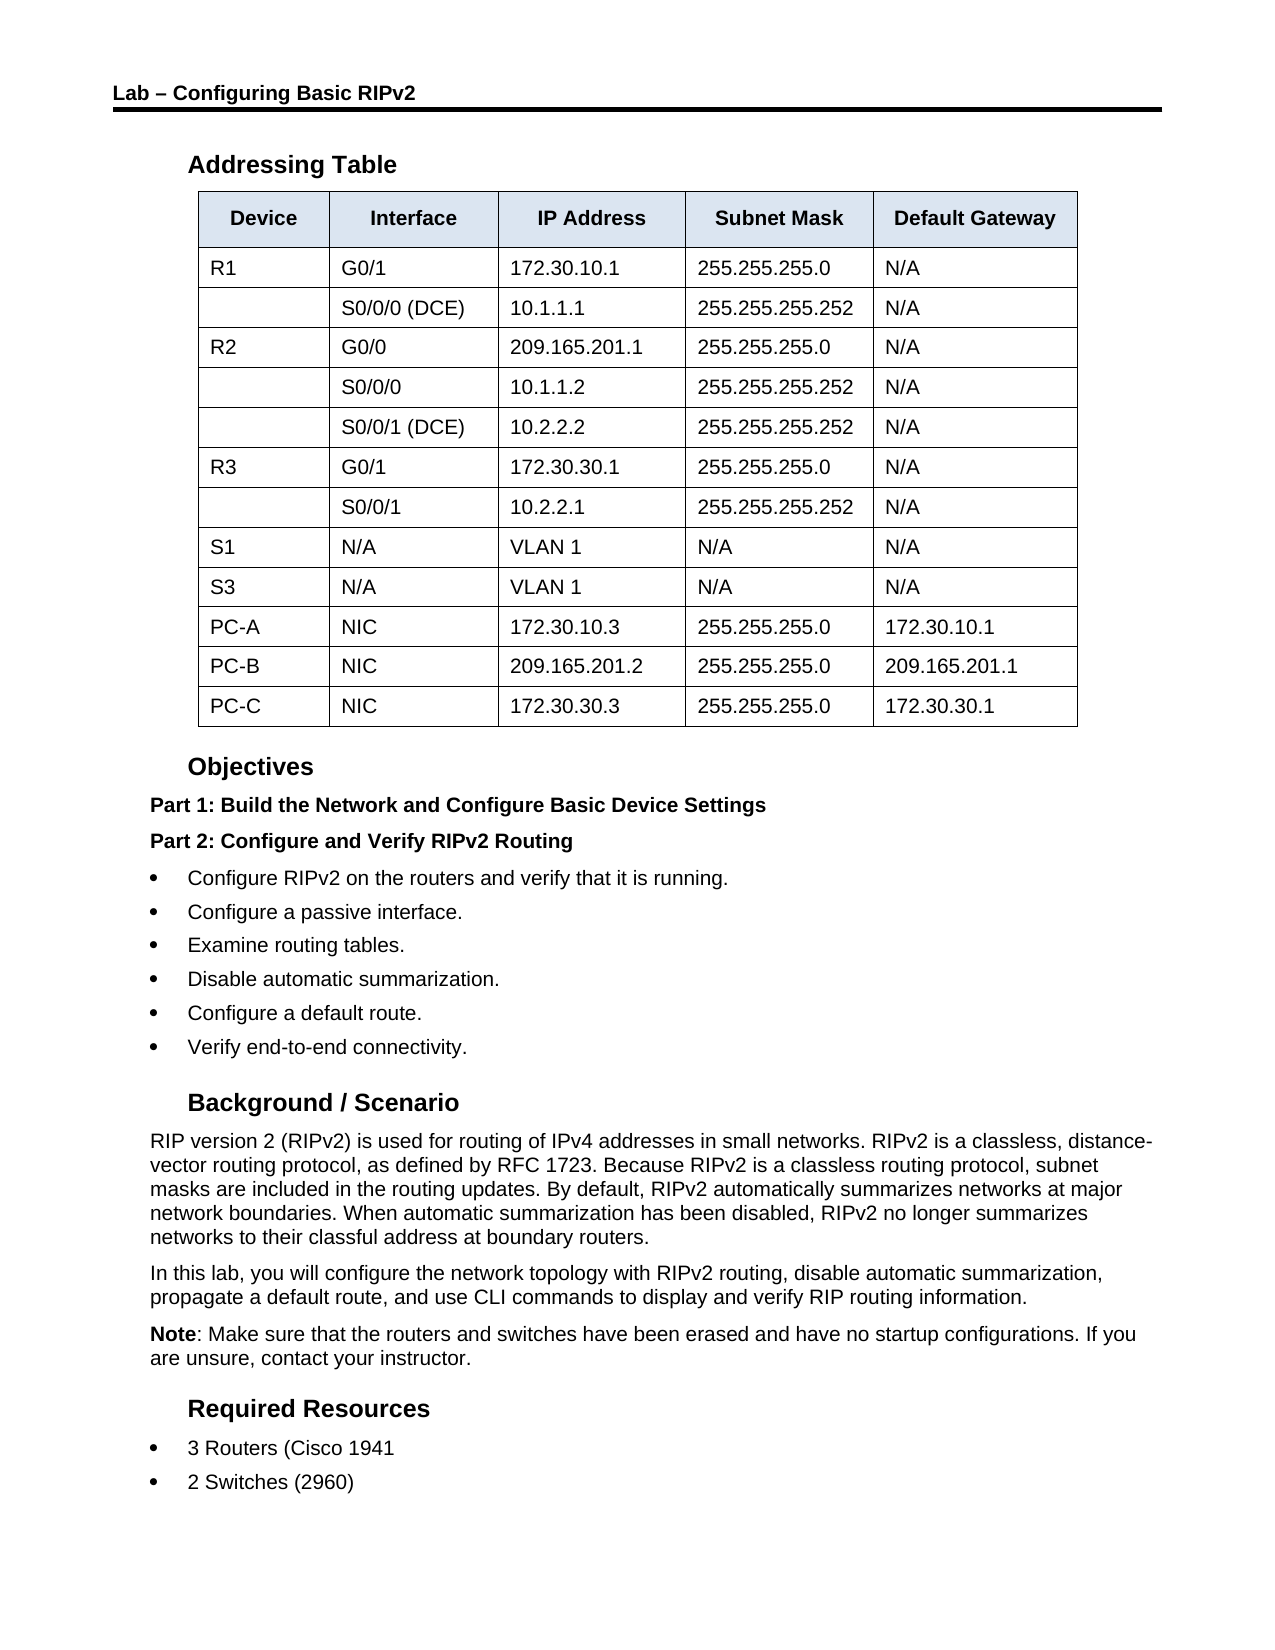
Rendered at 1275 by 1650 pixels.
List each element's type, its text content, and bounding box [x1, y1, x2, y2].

text Configure RIPv2 on the routers and verify that it is running. [150, 866, 1162, 890]
table_cell S0/0/1 [330, 488, 498, 526]
table_cell NIC [330, 647, 498, 686]
table_cell S0/0/0 [330, 368, 498, 407]
table_cell 172.30.10.1 [874, 607, 1077, 646]
table_cell 209.165.201.1 [874, 647, 1077, 686]
table_cell N/A [874, 248, 1077, 287]
table_cell N/A [874, 288, 1077, 327]
table_cell 209.165.201.1 [499, 328, 685, 367]
table_cell R3 [199, 448, 329, 487]
text Configure a default route. [150, 1001, 1162, 1025]
table_cell N/A [874, 448, 1077, 487]
table_cell 10.2.2.1 [499, 488, 685, 526]
text Examine routing tables. [150, 933, 1162, 957]
table_cell [199, 368, 329, 407]
table_cell 10.2.2.2 [499, 408, 685, 447]
table_cell 172.30.10.3 [499, 607, 685, 646]
table_cell 172.30.30.1 [499, 448, 685, 487]
text Disable automatic summarization. [150, 967, 1162, 991]
text Verify end-to-end connectivity. [150, 1035, 1162, 1059]
table_cell N/A [874, 408, 1077, 447]
table_cell N/A [874, 568, 1077, 606]
table_cell 255.255.255.252 [686, 408, 873, 447]
table_cell 255.255.255.0 [686, 647, 873, 686]
table_cell 172.30.30.3 [499, 687, 685, 726]
text Note: Make sure that the routers and switches have been erased and have no startup configurations. If you are unsure, contact your instructor. [150, 1321, 1162, 1369]
table_cell N/A [874, 328, 1077, 367]
table_cell N/A [330, 528, 498, 566]
table_cell 255.255.255.252 [686, 488, 873, 526]
table_cell PC-B [199, 647, 329, 686]
text Objectives [112, 751, 1162, 780]
table_cell N/A [874, 528, 1077, 566]
table_cell VLAN 1 [499, 568, 685, 606]
table_cell 209.165.201.2 [499, 647, 685, 686]
table_cell G0/1 [330, 448, 498, 487]
table_cell PC-C [199, 687, 329, 726]
table_cell 172.30.30.1 [874, 687, 1077, 726]
table_cell 255.255.255.0 [686, 328, 873, 367]
table_cell S3 [199, 568, 329, 606]
table_cell PC-A [199, 607, 329, 646]
table_cell NIC [330, 687, 498, 726]
table_header Device [199, 192, 329, 247]
table_cell G0/0 [330, 328, 498, 367]
table_cell N/A [330, 568, 498, 606]
table_cell N/A [686, 528, 873, 566]
text Part 1: Build the Network and Configure Basic Device Settings [150, 793, 1162, 817]
text Background / Scenario [112, 1087, 1162, 1116]
table_cell 255.255.255.252 [686, 368, 873, 407]
text RIP version 2 (RIPv2) is used for routing of IPv4 addresses in small networks. RIPv2 is a classless, distance-vector routing protocol, as defined by RFC 1723. Because RIPv2 is a classless routing protocol, subnet masks are included in the routing updates. By default, RIPv2 automatically summarizes networks at major network boundaries. When automatic summarization has been disabled, RIPv2 no longer summarizes networks to their classful address at boundary routers. [150, 1129, 1162, 1248]
table_cell 255.255.255.0 [686, 687, 873, 726]
table_cell NIC [330, 607, 498, 646]
text Required Resources [112, 1394, 1162, 1423]
table_cell VLAN 1 [499, 528, 685, 566]
table_cell 10.1.1.1 [499, 288, 685, 327]
table_cell N/A [686, 568, 873, 606]
table_cell G0/1 [330, 248, 498, 287]
table_header Subnet Mask [686, 192, 873, 247]
table_cell N/A [874, 488, 1077, 526]
table_cell 172.30.10.1 [499, 248, 685, 287]
table_cell R2 [199, 328, 329, 367]
text Configure a passive interface. [150, 899, 1162, 923]
table_cell R1 [199, 248, 329, 287]
table_cell S0/0/1 (DCE) [330, 408, 498, 447]
table_cell 255.255.255.0 [686, 448, 873, 487]
table_cell 255.255.255.0 [686, 607, 873, 646]
text 3 Routers (Cisco 1941 [150, 1436, 1162, 1460]
table_cell [199, 288, 329, 327]
table_cell [199, 488, 329, 526]
table_cell 255.255.255.0 [686, 248, 873, 287]
table_cell S0/0/0 (DCE) [330, 288, 498, 327]
text Part 2: Configure and Verify RIPv2 Routing [150, 829, 1162, 853]
table_cell [199, 408, 329, 447]
table_header Default Gateway [874, 192, 1077, 247]
table_header Interface [330, 192, 498, 247]
text Addressing Table [112, 150, 1162, 179]
table_cell N/A [874, 368, 1077, 407]
table_cell 255.255.255.252 [686, 288, 873, 327]
table_header IP Address [499, 192, 685, 247]
text In this lab, you will configure the network topology with RIPv2 routing, disable automatic summarization, propagate a default route, and use CLI commands to display and verify RIP routing information. [150, 1261, 1162, 1309]
table_cell 10.1.1.2 [499, 368, 685, 407]
table_cell S1 [199, 528, 329, 566]
text 2 Switches (2960) [150, 1469, 1162, 1493]
